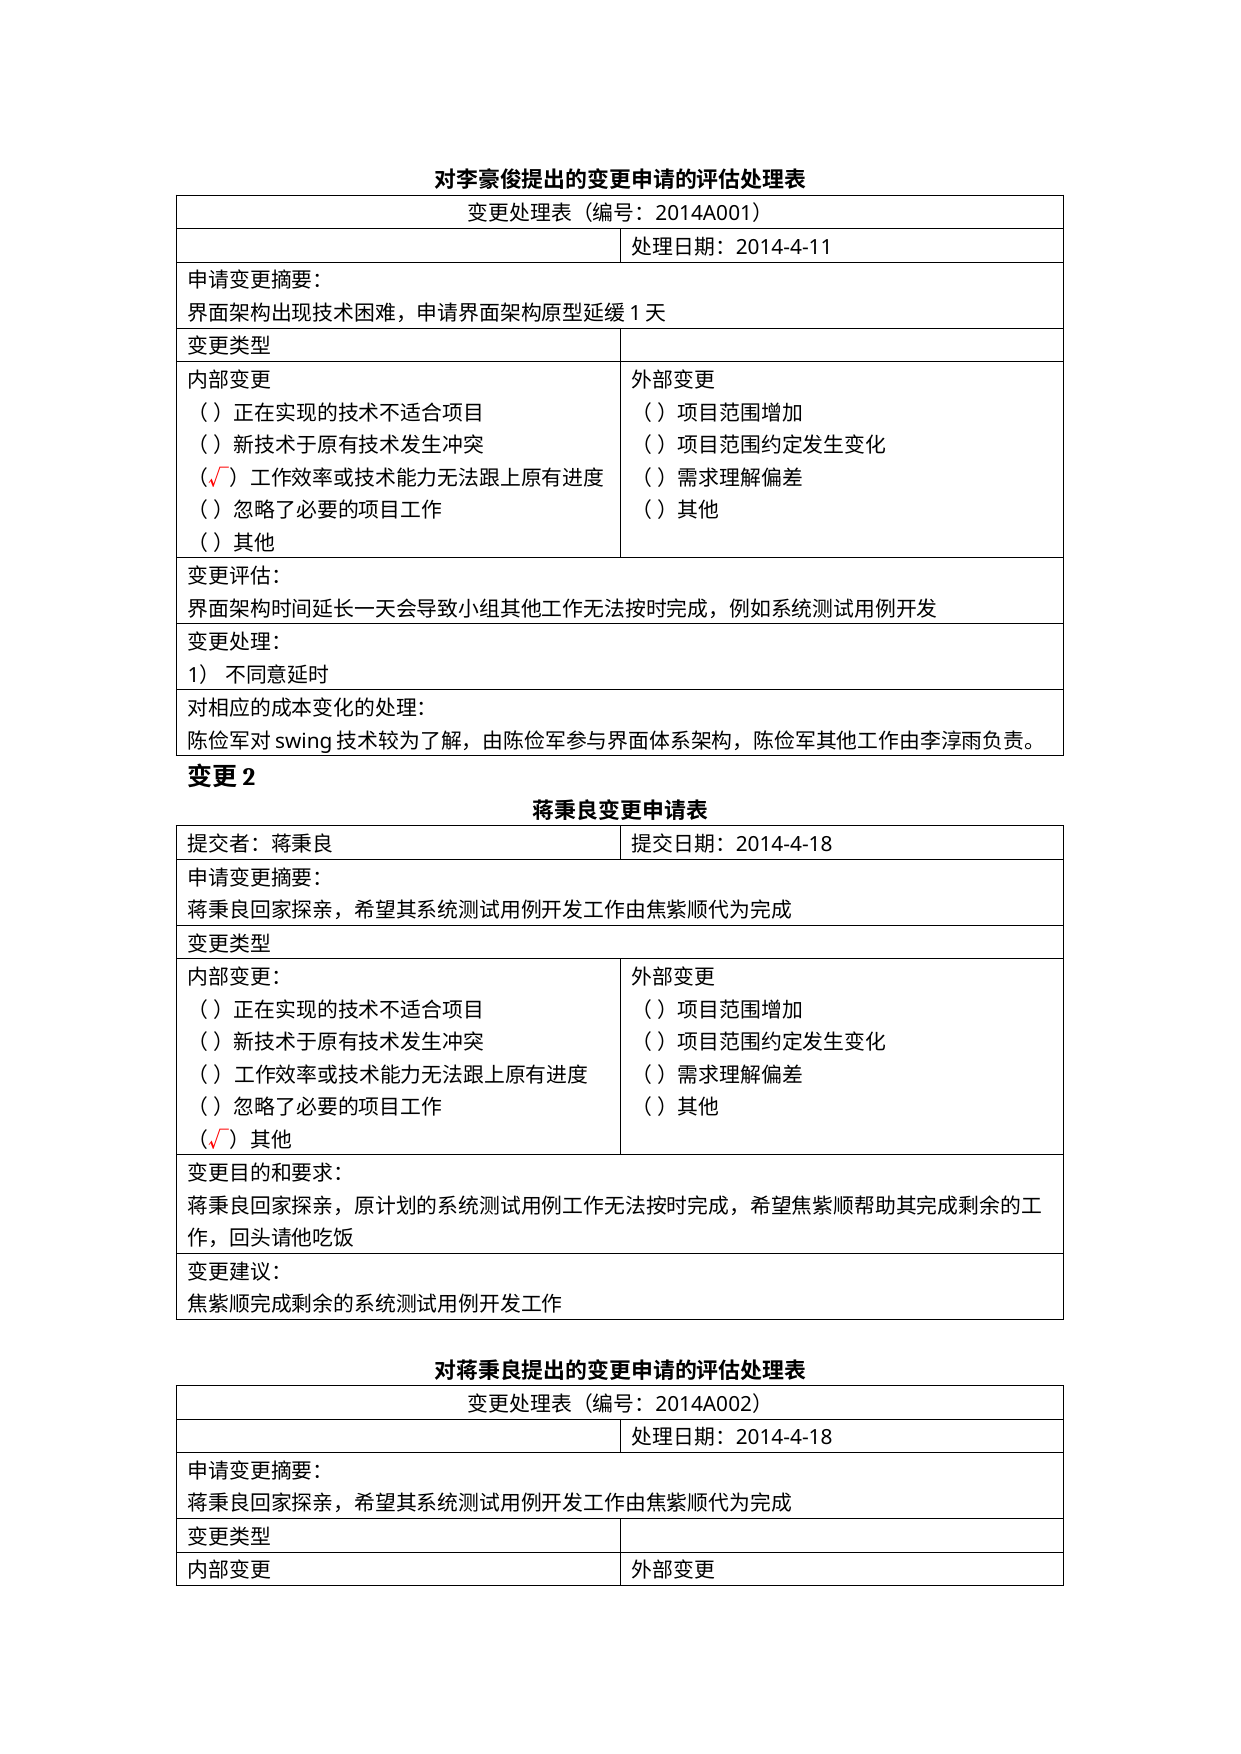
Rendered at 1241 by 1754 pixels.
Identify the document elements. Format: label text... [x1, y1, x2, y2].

table_cell 对相应的成本变化的处理： 陈俭军对swing技术较为了解，由陈俭军参与界面体系架构，陈俭军其他工作由李淳雨负责。 [177, 690, 1063, 755]
text 蒋秉良变更申请表 [187, 793, 1053, 825]
table_cell 内部变更 （ ）正在实现的技术不适合项目 （ ）新技术于原有技术发生冲突 （√）工作效率或技术能力无法跟上原有进度 （ ）忽略了必要的项目工作 （ ）其他 [177, 362, 620, 557]
subtitle 变更2 [187, 756, 1053, 793]
table_cell [621, 1519, 1063, 1552]
table_cell 申请变更摘要： 界面架构出现技术困难，申请界面架构原型延缓1天 [177, 263, 1063, 328]
table_header 变更处理表（编号：2014A002） [177, 1386, 1063, 1418]
table_cell 变更类型 [177, 1519, 620, 1552]
table_cell 变更类型 [177, 926, 1063, 958]
table_cell [621, 329, 1063, 361]
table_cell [621, 362, 1063, 557]
table_cell 变更目的和要求： 蒋秉良回家探亲，原计划的系统测试用例工作无法按时完成，希望焦紫顺帮助其完成剩余的工作，回头请他吃饭 [177, 1155, 1063, 1253]
table_cell [177, 229, 620, 262]
table_cell 外部变更 （ ）项目范围增加 （ ）项目范围约定发生变化 （ ）需求理解偏差 （ ）其他 [621, 959, 1063, 1154]
table_cell 变更类型 [177, 329, 620, 361]
table_cell 内部变更： （ ）正在实现的技术不适合项目 （ ）新技术于原有技术发生冲突 （ ）工作效率或技术能力无法跟上原有进度 （ ）忽略了必要的项目工作 （√）其他 [177, 959, 620, 1154]
text 对蒋秉良提出的变更申请的评估处理表 [187, 1352, 1053, 1385]
table_cell 变更建议： 焦紫顺完成剩余的系统测试用例开发工作 [177, 1254, 1063, 1319]
table_cell 变更评估： 界面架构时间延长一天会导致小组其他工作无法按时完成，例如系统测试用例开发 [177, 558, 1063, 623]
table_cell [621, 1553, 1063, 1585]
text 对李豪俊提出的变更申请的评估处理表 [187, 162, 1053, 194]
table_cell [177, 1420, 620, 1452]
table_cell 处理日期：2014-4-11 [621, 229, 1063, 262]
table_cell 申请变更摘要： 蒋秉良回家探亲，希望其系统测试用例开发工作由焦紫顺代为完成 [177, 860, 1063, 925]
table_cell 处理日期：2014-4-18 [621, 1420, 1063, 1452]
table_header 变更处理表（编号：2014A001） [177, 196, 1063, 228]
table_header 提交日期：2014-4-18 [621, 826, 1063, 859]
table_cell 变更处理： 不同意延时 [177, 624, 1063, 689]
table_header 提交者：蒋秉良 [177, 826, 620, 859]
table_cell 申请变更摘要： 蒋秉良回家探亲，希望其系统测试用例开发工作由焦紫顺代为完成 [177, 1453, 1063, 1518]
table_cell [177, 1553, 620, 1585]
